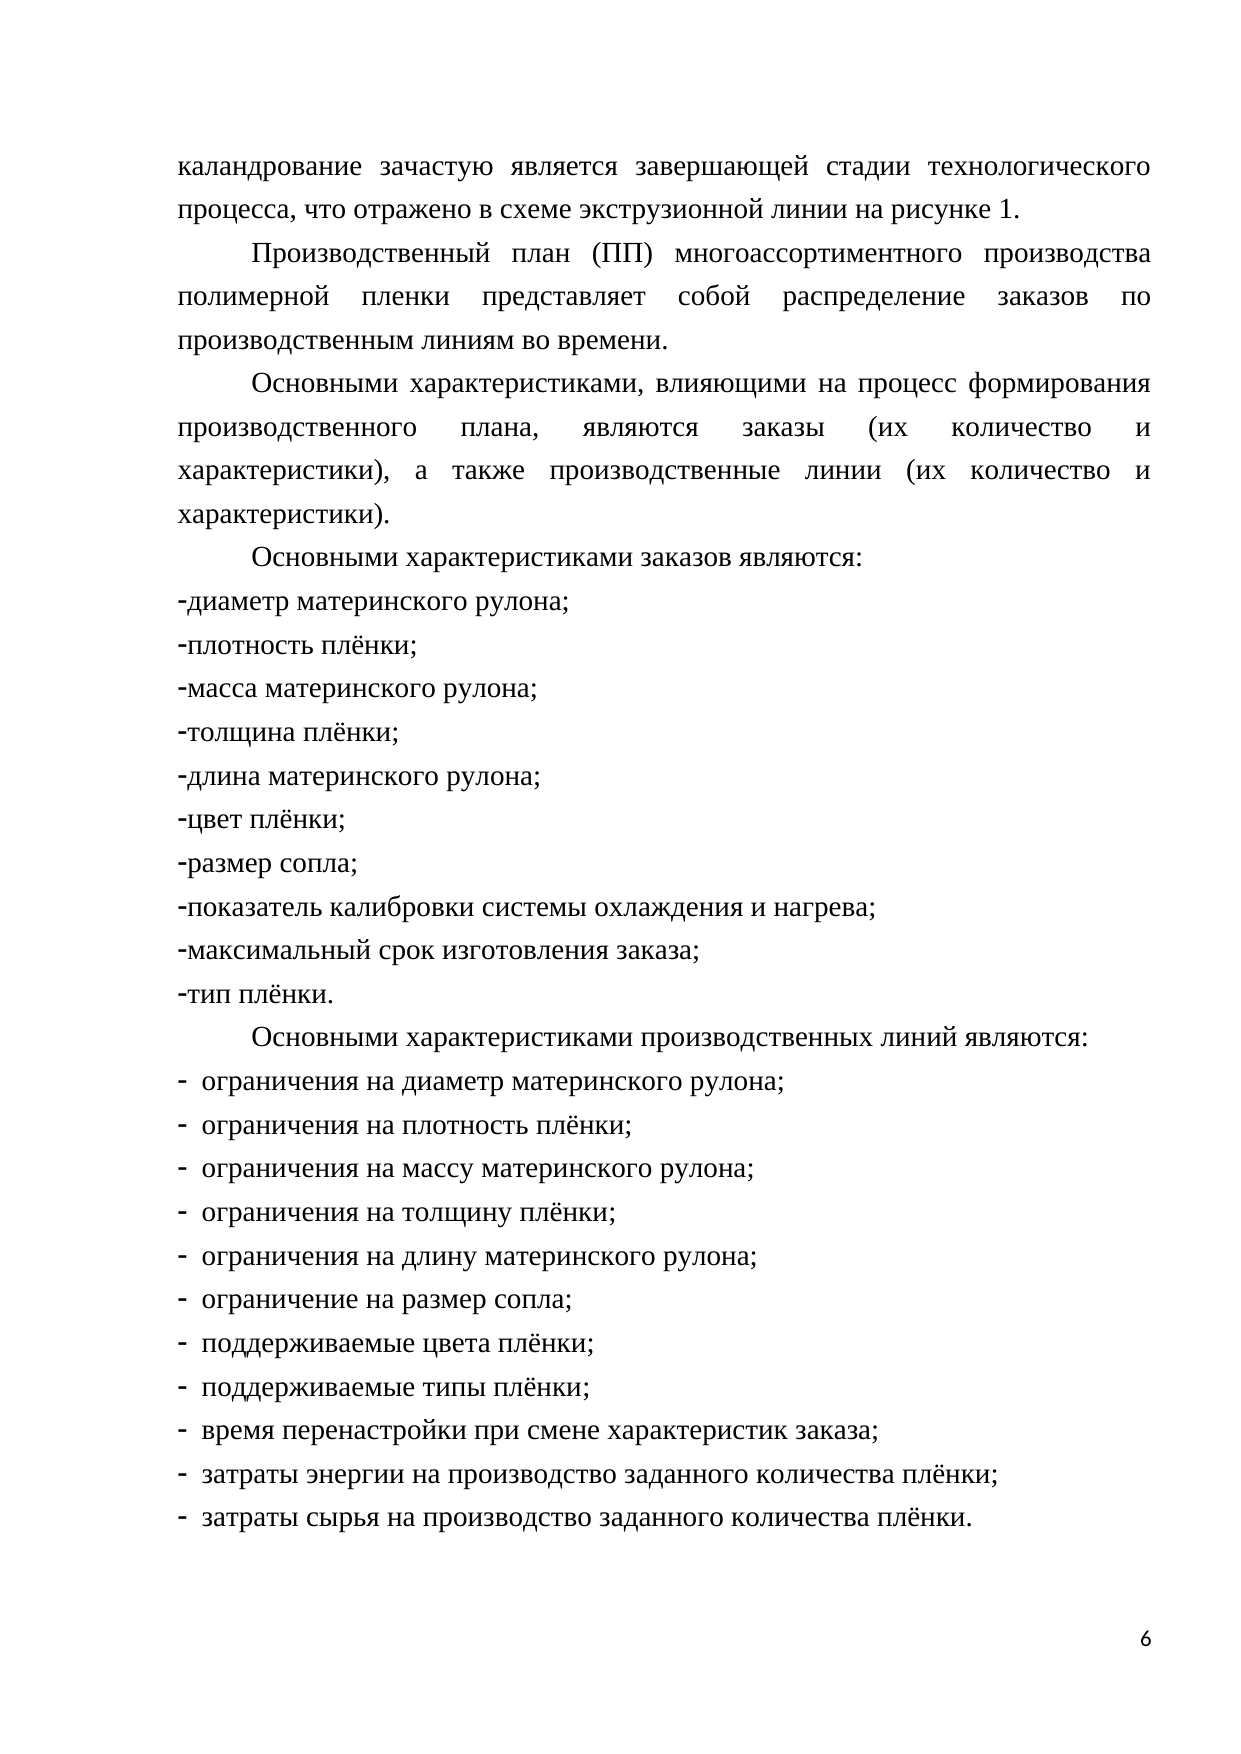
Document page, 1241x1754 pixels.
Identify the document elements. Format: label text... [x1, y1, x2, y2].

list тип плёнки. [177, 976, 1152, 1009]
list показатель калибровки системы охлаждения и нагрева; [177, 889, 1152, 922]
list длина материнского рулона; [177, 758, 1152, 791]
list масса материнского рулона; [177, 670, 1152, 704]
list ограничения на толщину плёнки; [177, 1194, 1152, 1228]
text Основными характеристиками заказов являются: [177, 539, 1152, 573]
text Основными характеристиками, влияющими на процесс формирования производственного плана, являются заказы (их количество и характеристики), а также производственные линии (их количество и характеристики). [177, 365, 1152, 529]
text Производственный план (ПП) многоассортиментного производства полимерной пленки представляет собой распределение заказов по производственным линиям во времени. [177, 235, 1152, 355]
list время перенастройки при смене характеристик заказа; [177, 1412, 1152, 1446]
list ограничения на массу материнского рулона; [177, 1150, 1152, 1184]
list ограничения на длину материнского рулона; [177, 1238, 1152, 1271]
list размер сопла; [177, 845, 1152, 879]
list толщина плёнки; [177, 714, 1152, 748]
list максимальный срок изготовления заказа; [177, 932, 1152, 966]
list затраты сырья на производство заданного количества плёнки. [177, 1499, 1152, 1533]
list диаметр материнского рулона; [177, 583, 1152, 617]
list поддерживаемые цвета плёнки; [177, 1325, 1152, 1359]
list ограничения на плотность плёнки; [177, 1107, 1152, 1140]
list поддерживаемые типы плёнки; [177, 1369, 1152, 1402]
list плотность плёнки; [177, 627, 1152, 660]
text Основными характеристиками производственных линий являются: [177, 1019, 1152, 1053]
list ограничения на диаметр материнского рулона; [177, 1063, 1152, 1097]
list ограничение на размер сопла; [177, 1281, 1152, 1315]
list затраты энергии на производство заданного количества плёнки; [177, 1456, 1152, 1489]
list цвет плёнки; [177, 801, 1152, 835]
